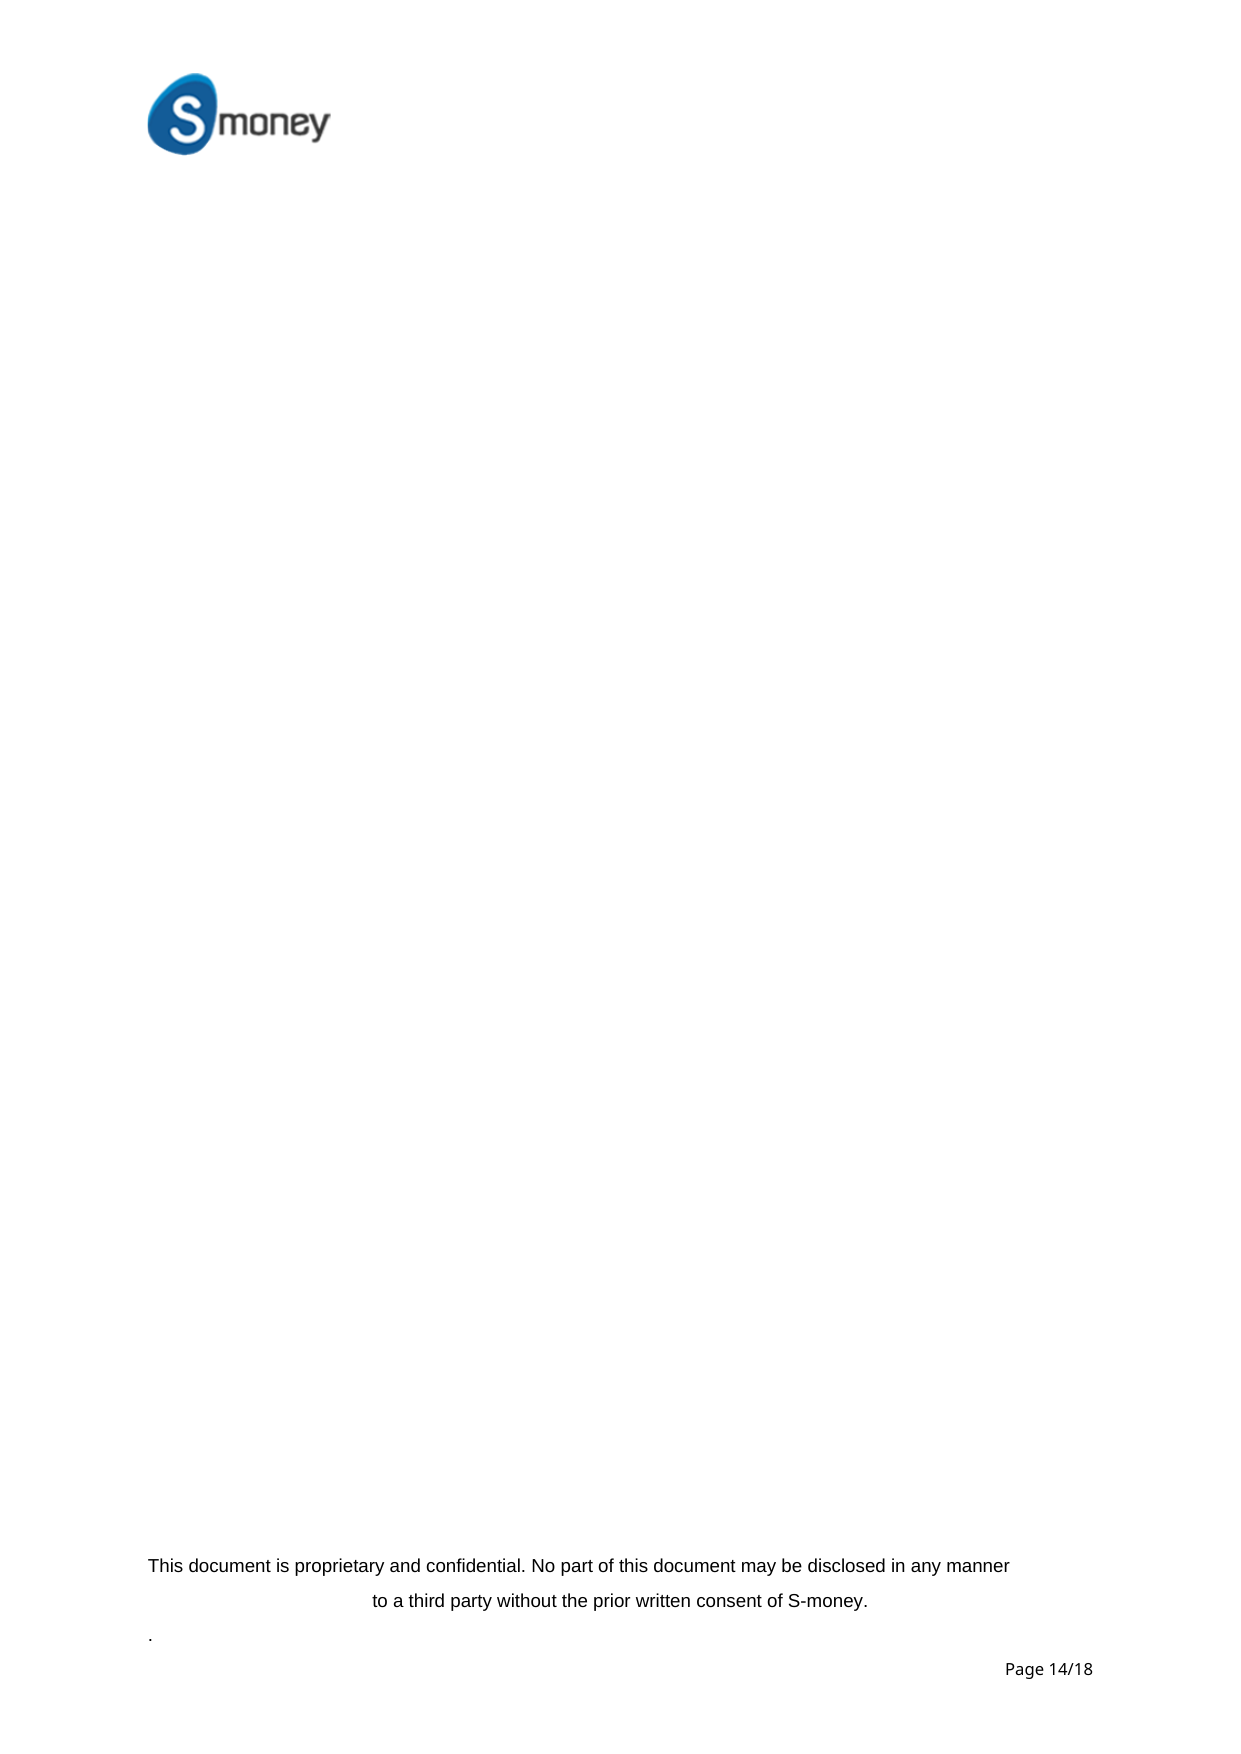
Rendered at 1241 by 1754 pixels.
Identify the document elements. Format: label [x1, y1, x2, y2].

picture [147, 73, 331, 156]
